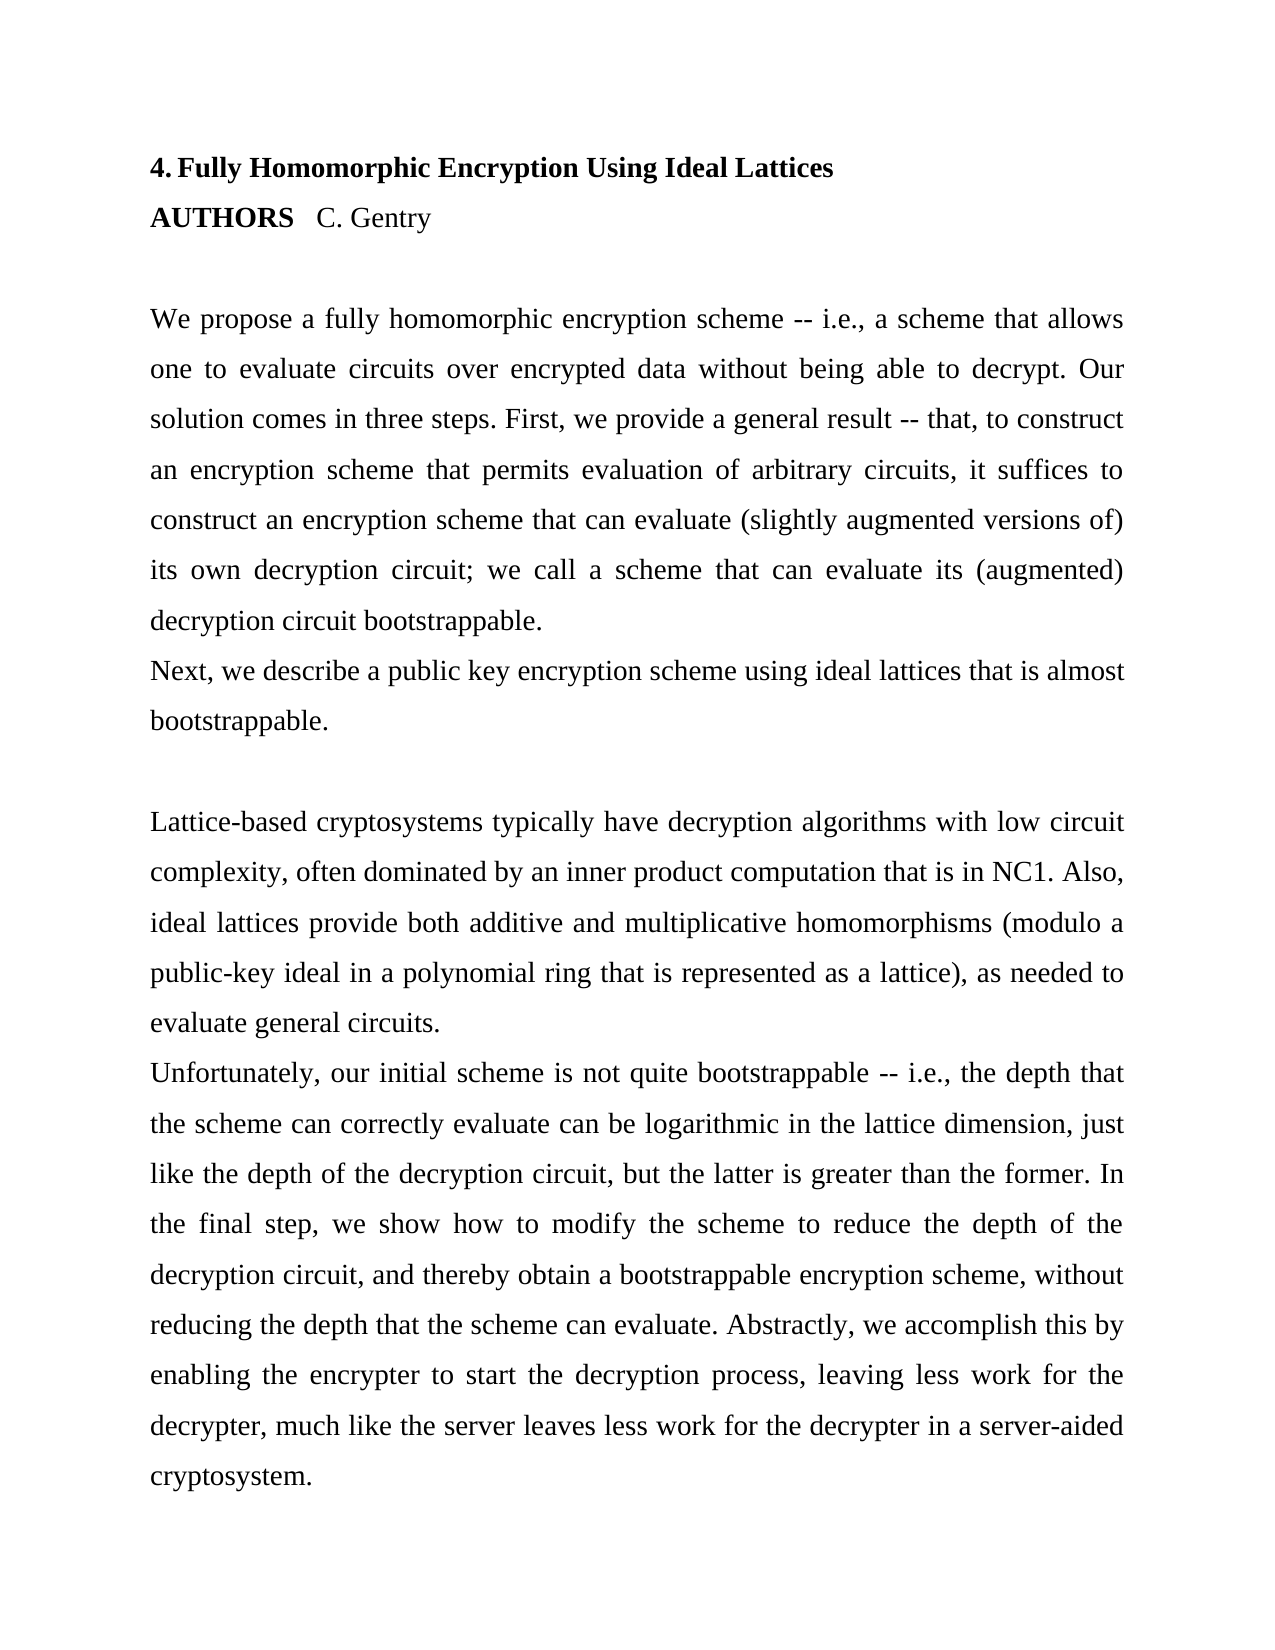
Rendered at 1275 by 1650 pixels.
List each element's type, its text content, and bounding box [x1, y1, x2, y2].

text 4. Fully Homomorphic Encryption Using Ideal Lattices [150, 150, 1125, 183]
text AUTHORS C. Gentry [150, 200, 1125, 234]
text Unfortunately, our initial scheme is not quite bootstrappable -- i.e., the depth that the scheme can correctly evaluate can be logarithmic in the lattice dimension, just like the depth of the decryption circuit, but the latter is greater than the former. In the final step, we show how to modify the scheme to reduce the depth of the decryption circuit, and thereby obtain a bootstrappable encryption scheme, without reducing the depth that the scheme can evaluate. Abstractly, we accomplish this by enabling the encrypter to start the decryption process, leaving less work for the decrypter, much like the server leaves less work for the decrypter in a server-aided cryptosystem. [150, 1056, 1125, 1492]
text Lattice-based cryptosystems typically have decryption algorithms with low circuit complexity, often dominated by an inner product computation that is in NC1. Also, ideal lattices provide both additive and multiplicative homomorphisms (modulo a public-key ideal in a polynomial ring that is represented as a lattice), as needed to evaluate general circuits. [150, 804, 1125, 1039]
text Next, we describe a public key encryption scheme using ideal lattices that is almost bootstrappable. [150, 653, 1125, 737]
text We propose a fully homomorphic encryption scheme -- i.e., a scheme that allows one to evaluate circuits over encrypted data without being able to decrypt. Our solution comes in three steps. First, we provide a general result -- that, to construct an encryption scheme that permits evaluation of arbitrary circuits, it suffices to construct an encryption scheme that can evaluate (slightly augmented versions of) its own decryption circuit; we call a scheme that can evaluate its (augmented) decryption circuit bootstrappable. [150, 301, 1125, 636]
